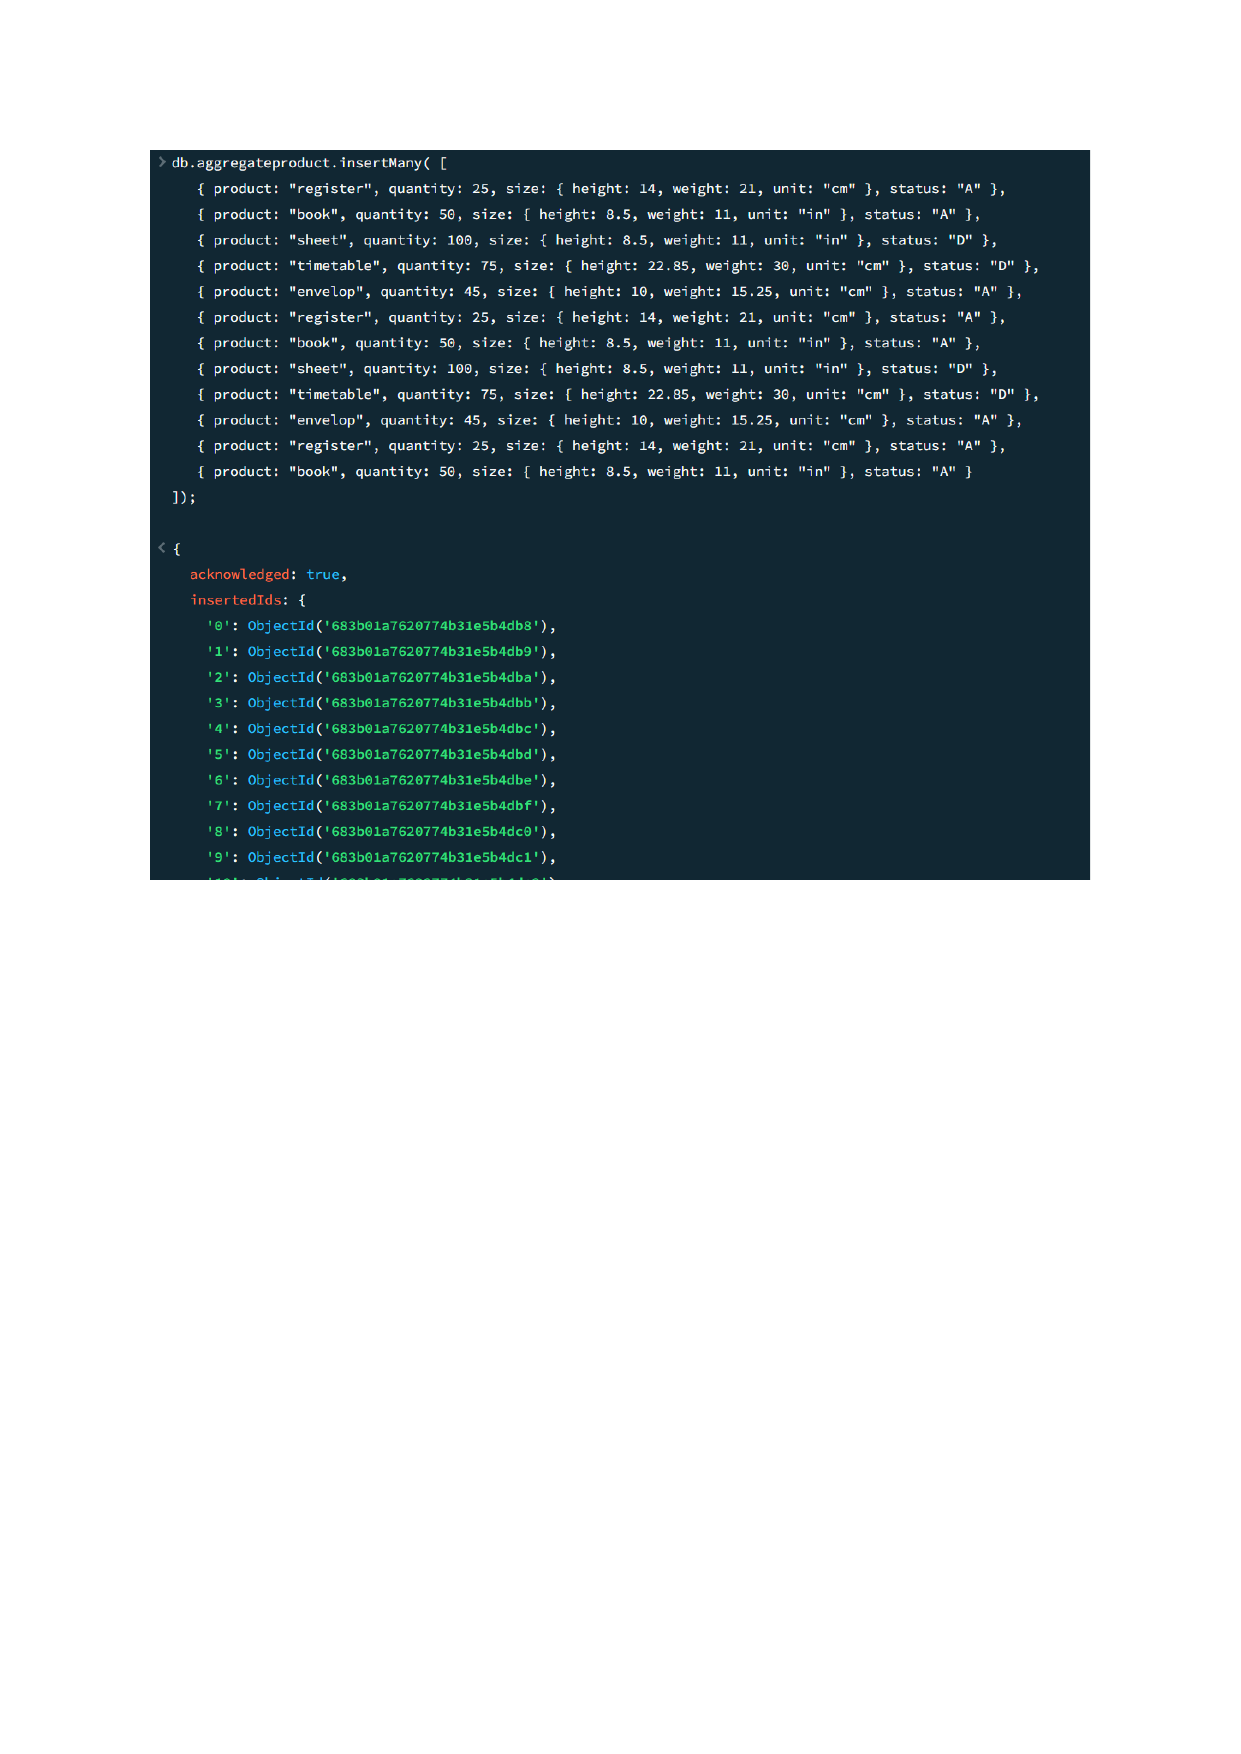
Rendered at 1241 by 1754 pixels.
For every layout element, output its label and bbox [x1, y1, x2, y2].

picture [150, 150, 1091, 880]
